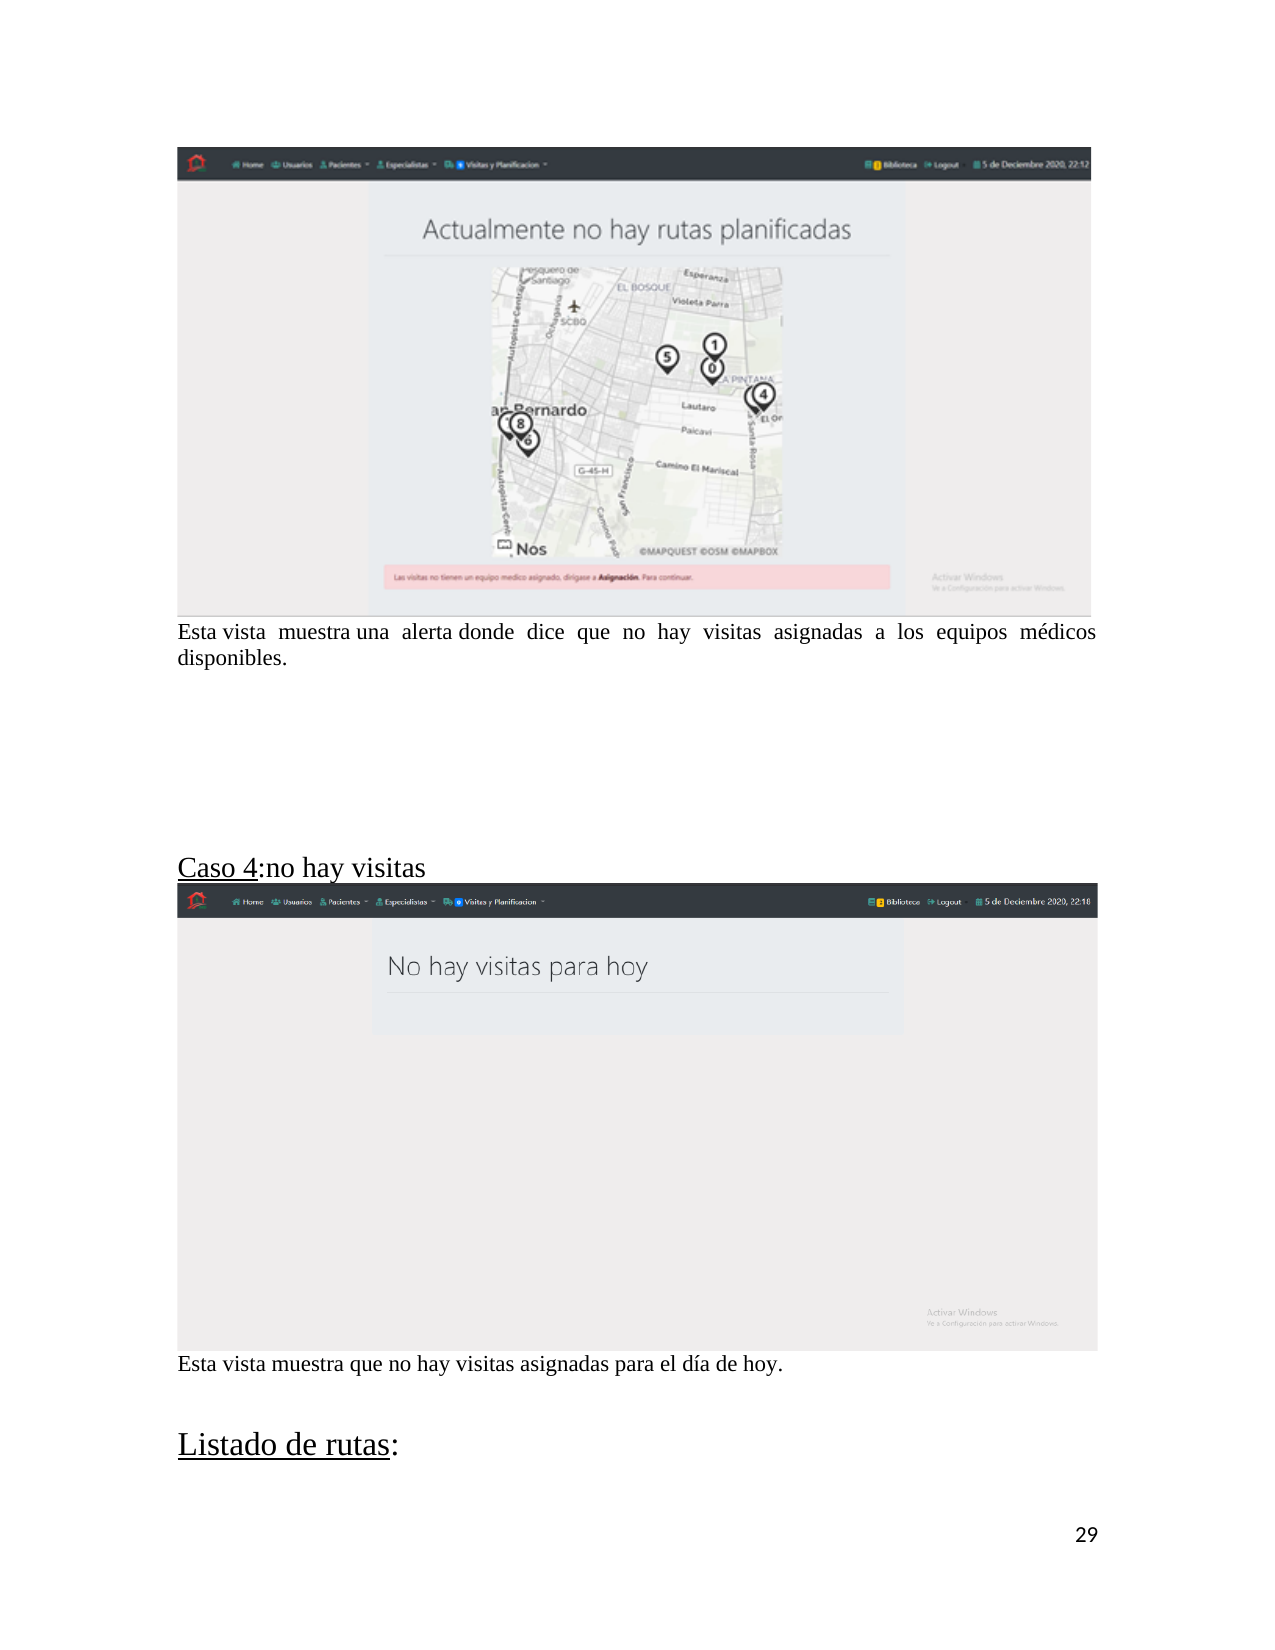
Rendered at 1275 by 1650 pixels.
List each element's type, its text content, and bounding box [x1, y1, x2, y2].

picture [177, 147, 1092, 618]
text Esta vista muestra que no hay visitas asignadas para el día de hoy. [177, 1351, 1098, 1377]
text Caso 4:no hay visitas [177, 850, 1098, 883]
text Esta vista muestra una alerta donde dice que no hay visitas asignadas a los equipos médicos disponibles. [177, 618, 1098, 671]
text Listado de rutas: [177, 1425, 1098, 1463]
picture [177, 883, 1098, 1351]
